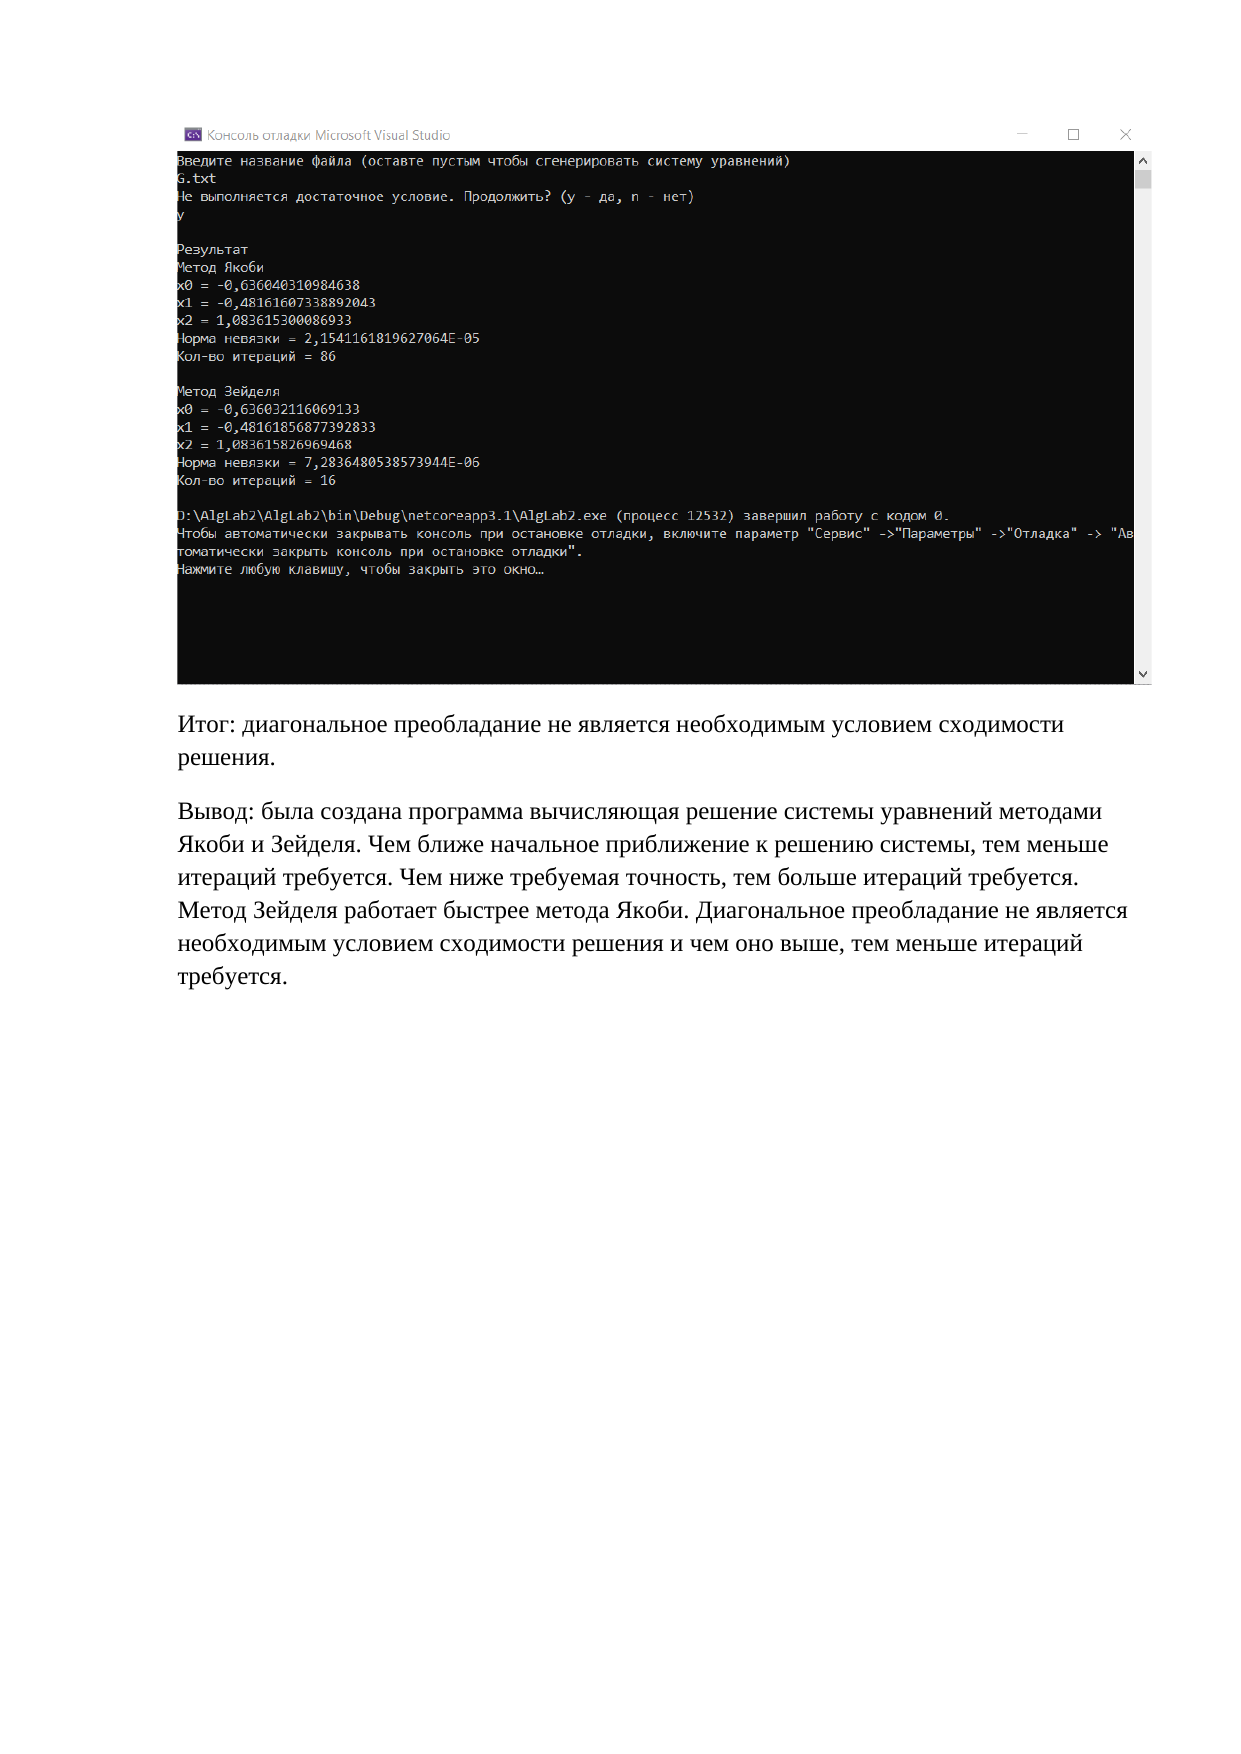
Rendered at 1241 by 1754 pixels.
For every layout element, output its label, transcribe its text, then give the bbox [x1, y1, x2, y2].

text Вывод: была создана программа вычисляющая решение системы уравнений методами Якоби и Зейделя. Чем ближе начальное приближение к решению системы, тем меньше итераций требуется. Чем ниже требуемая точность, тем больше итераций требуется. Метод Зейделя работает быстрее метода Якоби. Диагональное преобладание не является необходимым условием сходимости решения и чем оно выше, тем меньше итераций требуется. [177, 796, 1152, 990]
picture [177, 118, 1152, 685]
text Итог: диагональное преобладание не является необходимым условием сходимости решения. [177, 709, 1152, 771]
